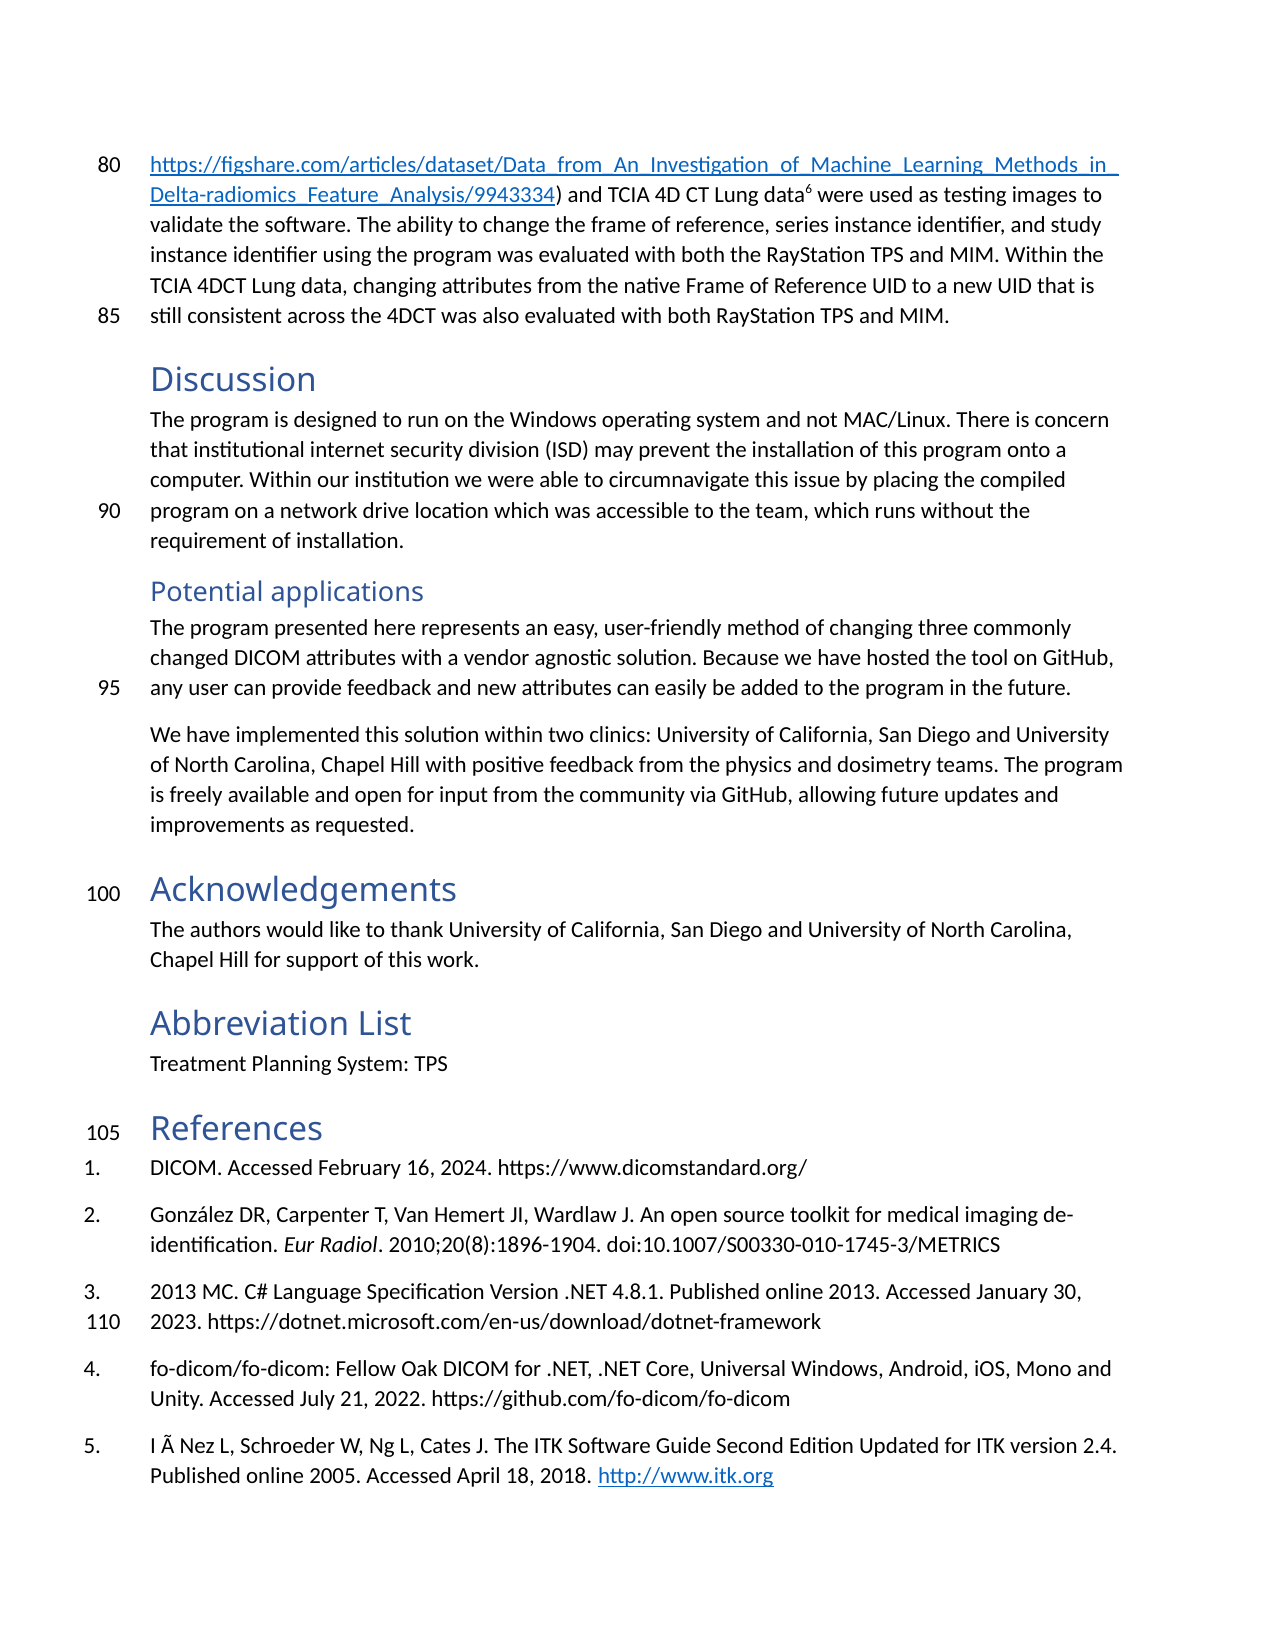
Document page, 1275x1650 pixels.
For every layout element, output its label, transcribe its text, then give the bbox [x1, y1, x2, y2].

text The program presented here represents an easy, user-friendly method of changing three commonly changed DICOM attributes with a vendor agnostic solution. Because we have hosted the tool on GitHub, any user can provide feedback and new attributes can easily be added to the program in the future. [150, 613, 1125, 701]
subtitle Potential applications [150, 573, 1125, 610]
subtitle Abbreviation List [150, 1000, 1125, 1046]
subtitle References [150, 1104, 1125, 1150]
subtitle Discussion [150, 356, 1125, 402]
text The authors would like to thank University of California, San Diego and University of North Carolina, Chapel Hill for support of this work. [150, 915, 1125, 973]
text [150, 150, 1125, 329]
text Treatment Planning System: TPS [150, 1049, 1125, 1077]
subtitle Acknowledgements [150, 866, 1125, 911]
text The program is designed to run on the Windows operating system and not MAC/Linux. There is concern that institutional internet security division (ISD) may prevent the installation of this program onto a computer. Within our institution we were able to circumnavigate this issue by placing the compiled program on a network drive location which was accessible to the team, which runs without the requirement of installation. [150, 405, 1125, 554]
text We have implemented this solution within two clinics: University of California, San Diego and University of North Carolina, Chapel Hill with positive feedback from the physics and dosimetry teams. The program is freely available and open for input from the community via GitHub, allowing future updates and improvements as requested. [150, 720, 1125, 839]
